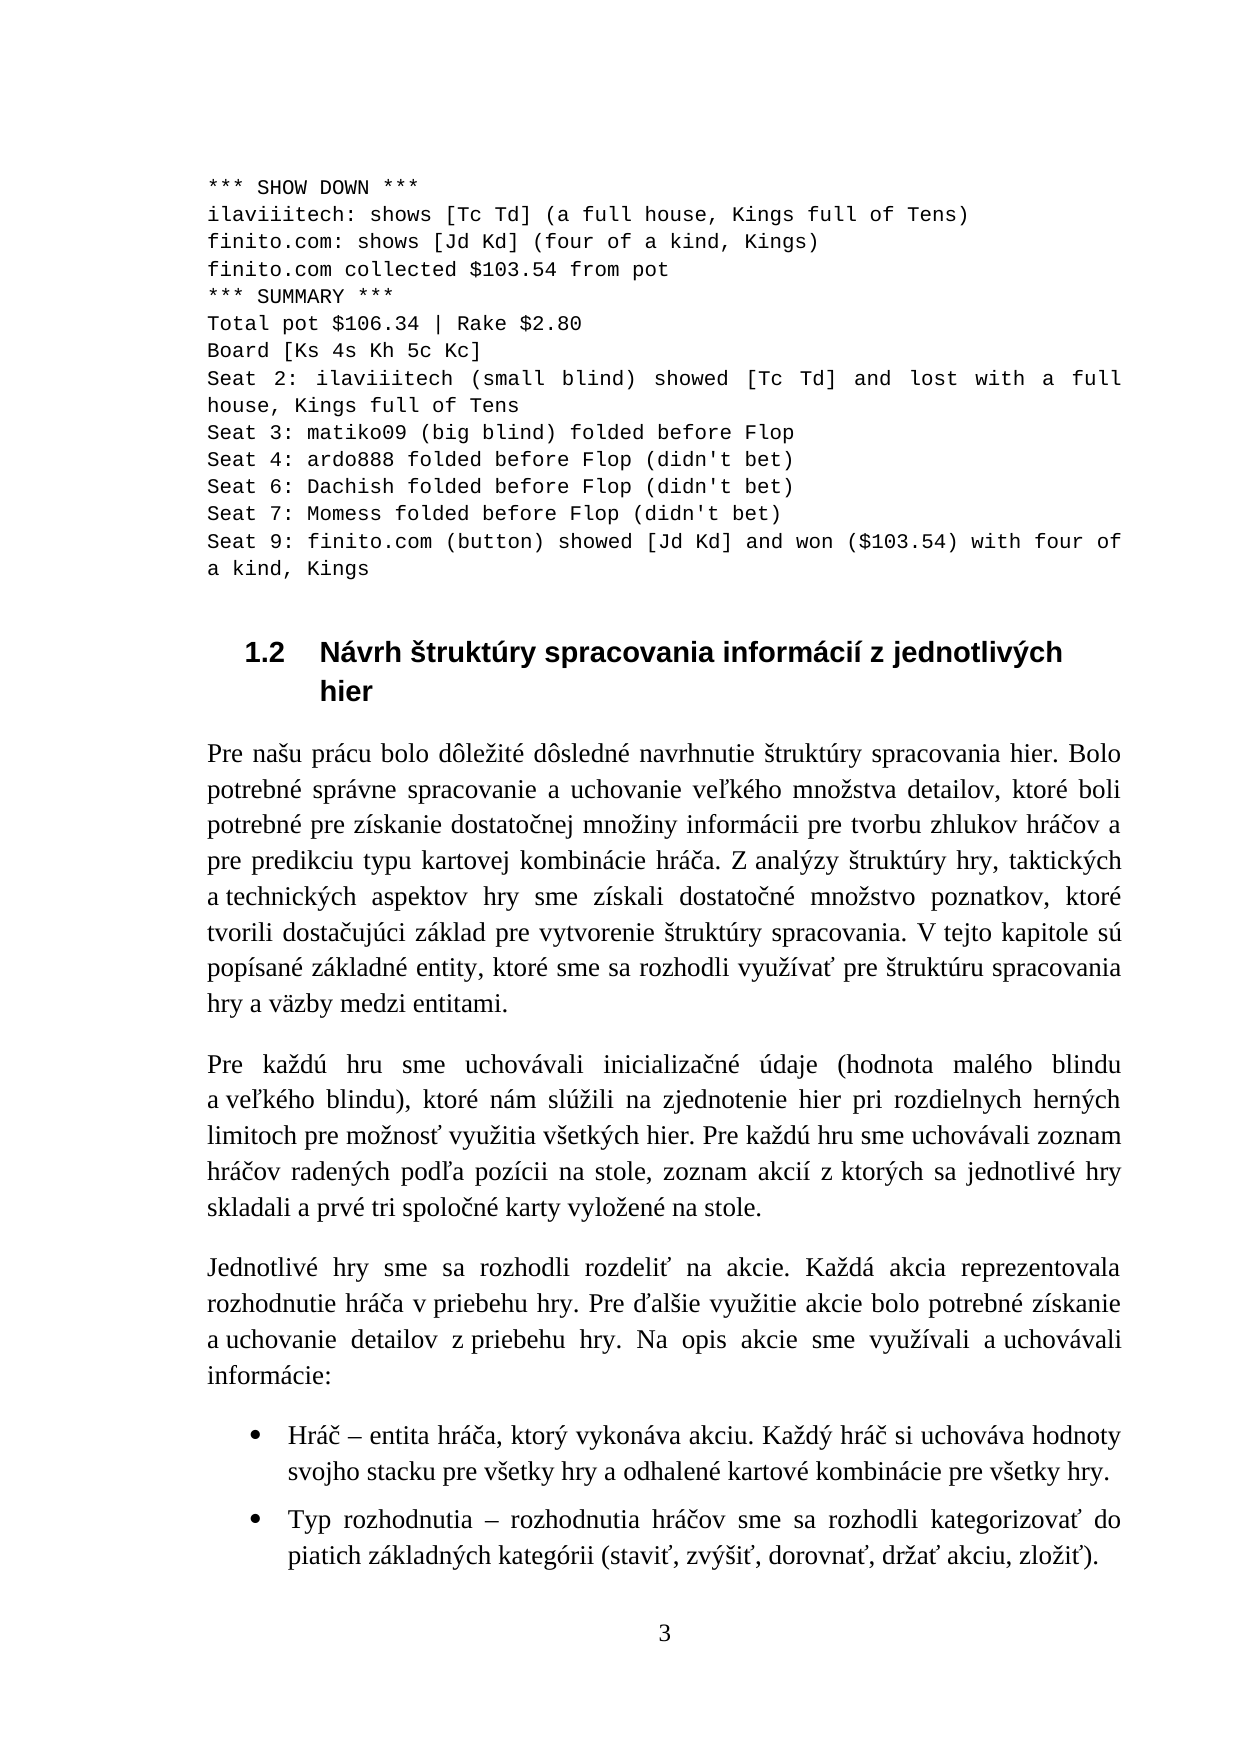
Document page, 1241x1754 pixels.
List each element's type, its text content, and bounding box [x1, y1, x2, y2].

text Seat 4: ardo888 folded before Flop (didn't bet) [207, 449, 1122, 473]
text Seat 2: ilaviiitech (small blind) showed [Tc Td] and lost with a full house, Kings full of Tens [207, 367, 1122, 418]
text Total pot $106.34 | Rake $2.80 [207, 313, 1122, 337]
text *** SUMMARY *** [207, 286, 1122, 309]
text finito.com collected $103.54 from pot [207, 259, 1122, 282]
list Hráč – entita hráča, ktorý vykonáva akciu. Každý hráč si uchováva hodnoty svojho stacku pre všetky hry a odhalené kartové kombinácie pre všetky hry. [251, 1419, 1122, 1486]
text finito.com: shows [Jd Kd] (four of a kind, Kings) [207, 232, 1122, 255]
text Pre našu prácu bolo dôležité dôsledné navrhnutie štruktúry spracovania hier. Bolo potrebné správne spracovanie a uchovanie veľkého množstva detailov, ktoré boli potrebné pre získanie dostatočnej množiny informácii pre tvorbu zhlukov hráčov a pre predikciu typu kartovej kombinácie hráča. Z analýzy štruktúry hry, taktických a technických aspektov hry sme získali dostatočné množstvo poznatkov, ktoré tvorili dostačujúci základ pre vytvorenie štruktúry spracovania. V tejto kapitole sú popísané základné entity, ktoré sme sa rozhodli využívať pre štruktúru spracovania hry a väzby medzi entitami. [207, 737, 1122, 1018]
text Seat 3: matiko09 (big blind) folded before Flop [207, 422, 1122, 446]
text *** SHOW DOWN *** [207, 177, 1122, 201]
subtitle Návrh štruktúry spracovania informácií z jednotlivých hier [244, 635, 1122, 707]
text Seat 6: Dachish folded before Flop (didn't bet) [207, 476, 1122, 500]
text Board [Ks 4s Kh 5c Kc] [207, 340, 1122, 364]
text Pre každú hru sme uchovávali inicializačné údaje (hodnota malého blindu a veľkého blindu), ktoré nám slúžili na zjednotenie hier pri rozdielnych herných limitoch pre možnosť využitia všetkých hier. Pre každú hru sme uchovávali zoznam hráčov radených podľa pozícii na stole, zoznam akcií z ktorých sa jednotlivé hry skladali a prvé tri spoločné karty vyložené na stole. [207, 1048, 1122, 1222]
text ilaviiitech: shows [Tc Td] (a full house, Kings full of Tens) [207, 204, 1122, 228]
text Seat 7: Momess folded before Flop (didn't bet) [207, 503, 1122, 527]
text Seat 9: finito.com (button) showed [Jd Kd] and won ($103.54) with four of a kind, Kings [207, 531, 1122, 581]
list Typ rozhodnutia – rozhodnutia hráčov sme sa rozhodli kategorizovať do piatich základných kategórii (staviť, zvýšiť, dorovnať, držať akciu, zložiť). [251, 1503, 1122, 1571]
text Jednotlivé hry sme sa rozhodli rozdeliť na akcie. Každá akcia reprezentovala rozhodnutie hráča v priebehu hry. Pre ďalšie využitie akcie bolo potrebné získanie a uchovanie detailov z priebehu hry. Na opis akcie sme využívali a uchovávali informácie: [207, 1252, 1122, 1390]
